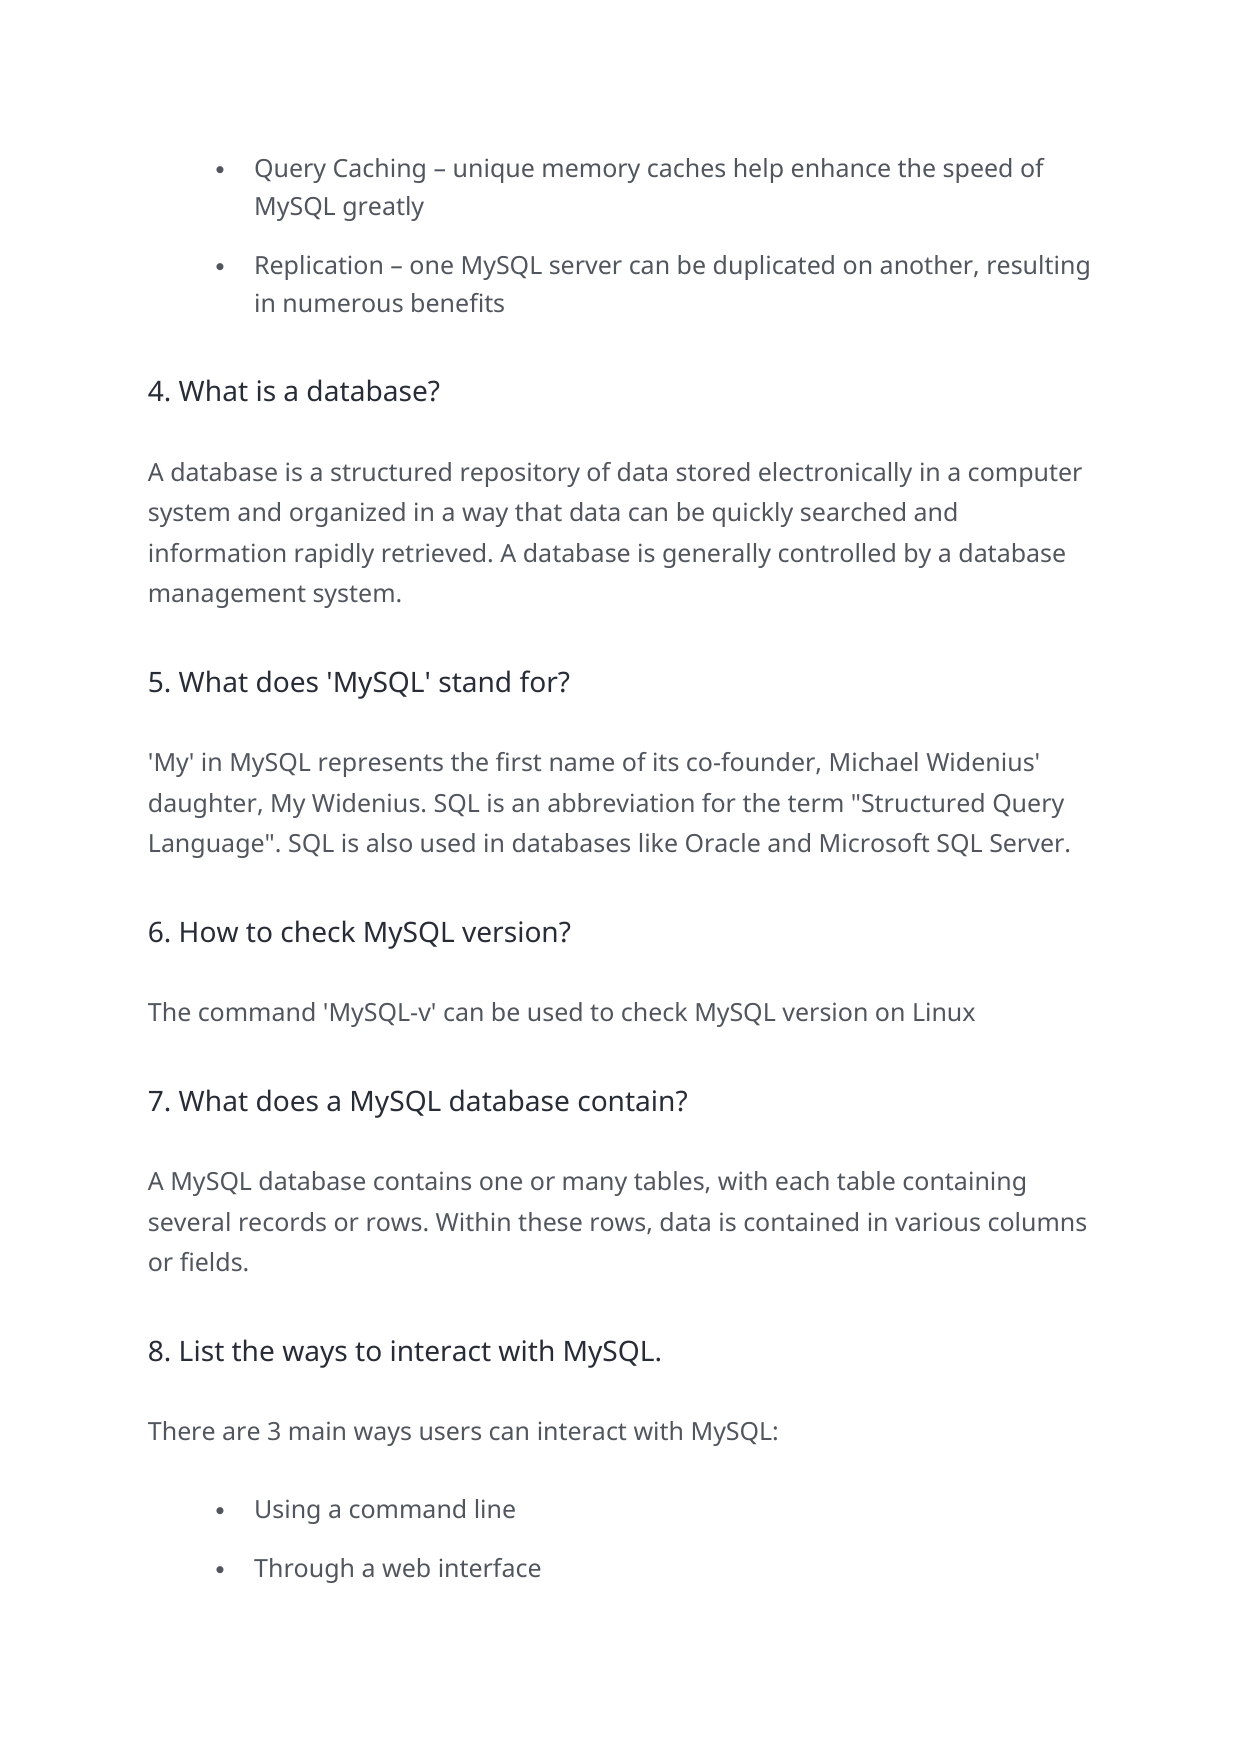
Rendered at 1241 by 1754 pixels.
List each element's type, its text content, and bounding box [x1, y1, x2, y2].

list Query Caching – unique memory caches help enhance the speed of MySQL greatly [216, 148, 1093, 223]
text 7. What does a MySQL database contain? [148, 1079, 1093, 1119]
text There are 3 main ways users can interact with MySQL: [148, 1407, 1093, 1448]
text 4. What is a database? [148, 369, 1093, 410]
list Using a command line [216, 1488, 1093, 1526]
text 6. How to check MySQL version? [148, 910, 1093, 951]
list Replication – one MySQL server can be duplicated on another, resulting in numerous benefits [216, 244, 1093, 319]
text A MySQL database contains one or many tables, with each table containing several records or rows. Within these rows, data is contained in various columns or fields. [148, 1157, 1093, 1279]
text 'My' in MySQL represents the first name of its co-founder, Michael Widenius' daughter, My Widenius. SQL is an abbreviation for the term "Structured Query Language". SQL is also used in databases like Oracle and Microsoft SQL Server. [148, 738, 1093, 860]
text 8. List the ways to interact with MySQL. [148, 1329, 1093, 1369]
text The command 'MySQL-v' can be used to check MySQL version on Linux [148, 988, 1093, 1029]
list Through a web interface [216, 1548, 1093, 1585]
text 5. What does 'MySQL' stand for? [148, 660, 1093, 701]
text A database is a structured repository of data stored electronically in a computer system and organized in a way that data can be quickly searched and information rapidly retrieved. A database is generally controlled by a database management system. [148, 448, 1093, 610]
